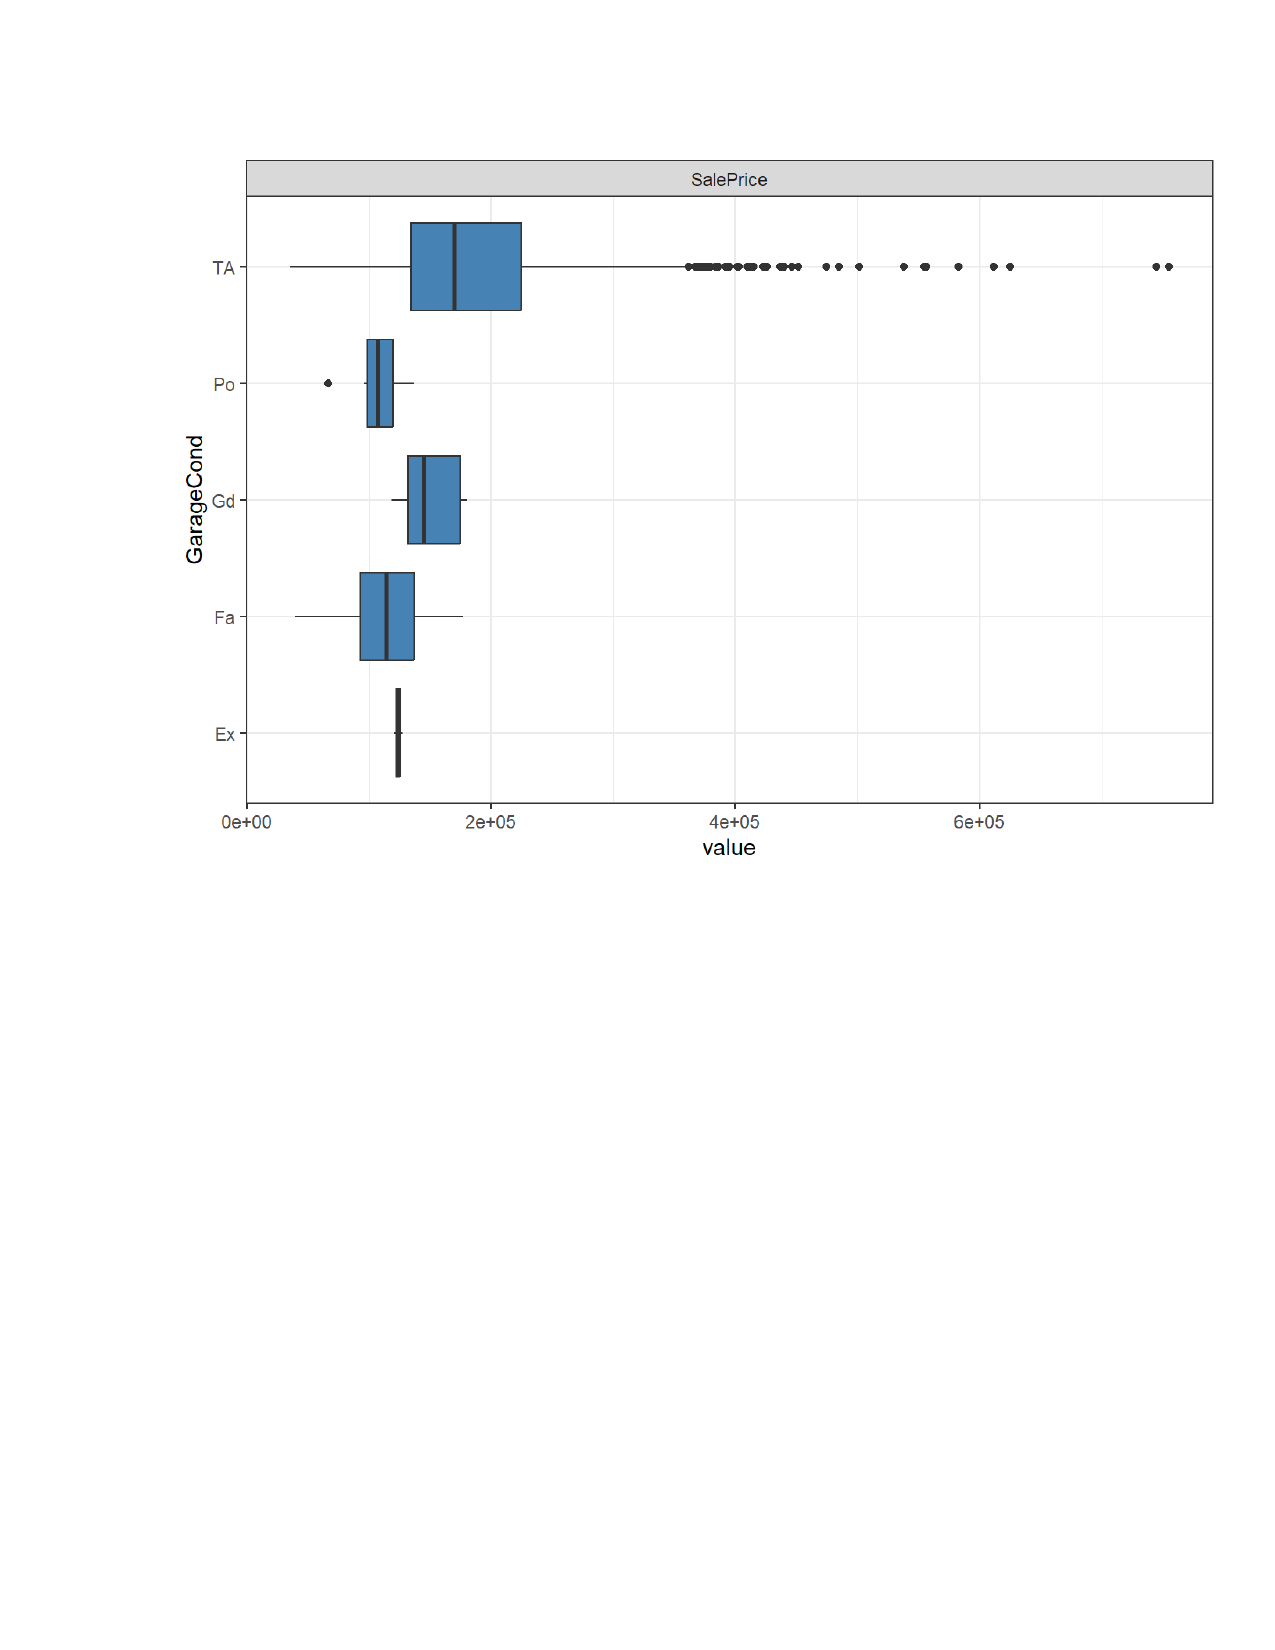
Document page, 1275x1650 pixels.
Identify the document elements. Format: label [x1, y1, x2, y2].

picture [173, 150, 1224, 900]
